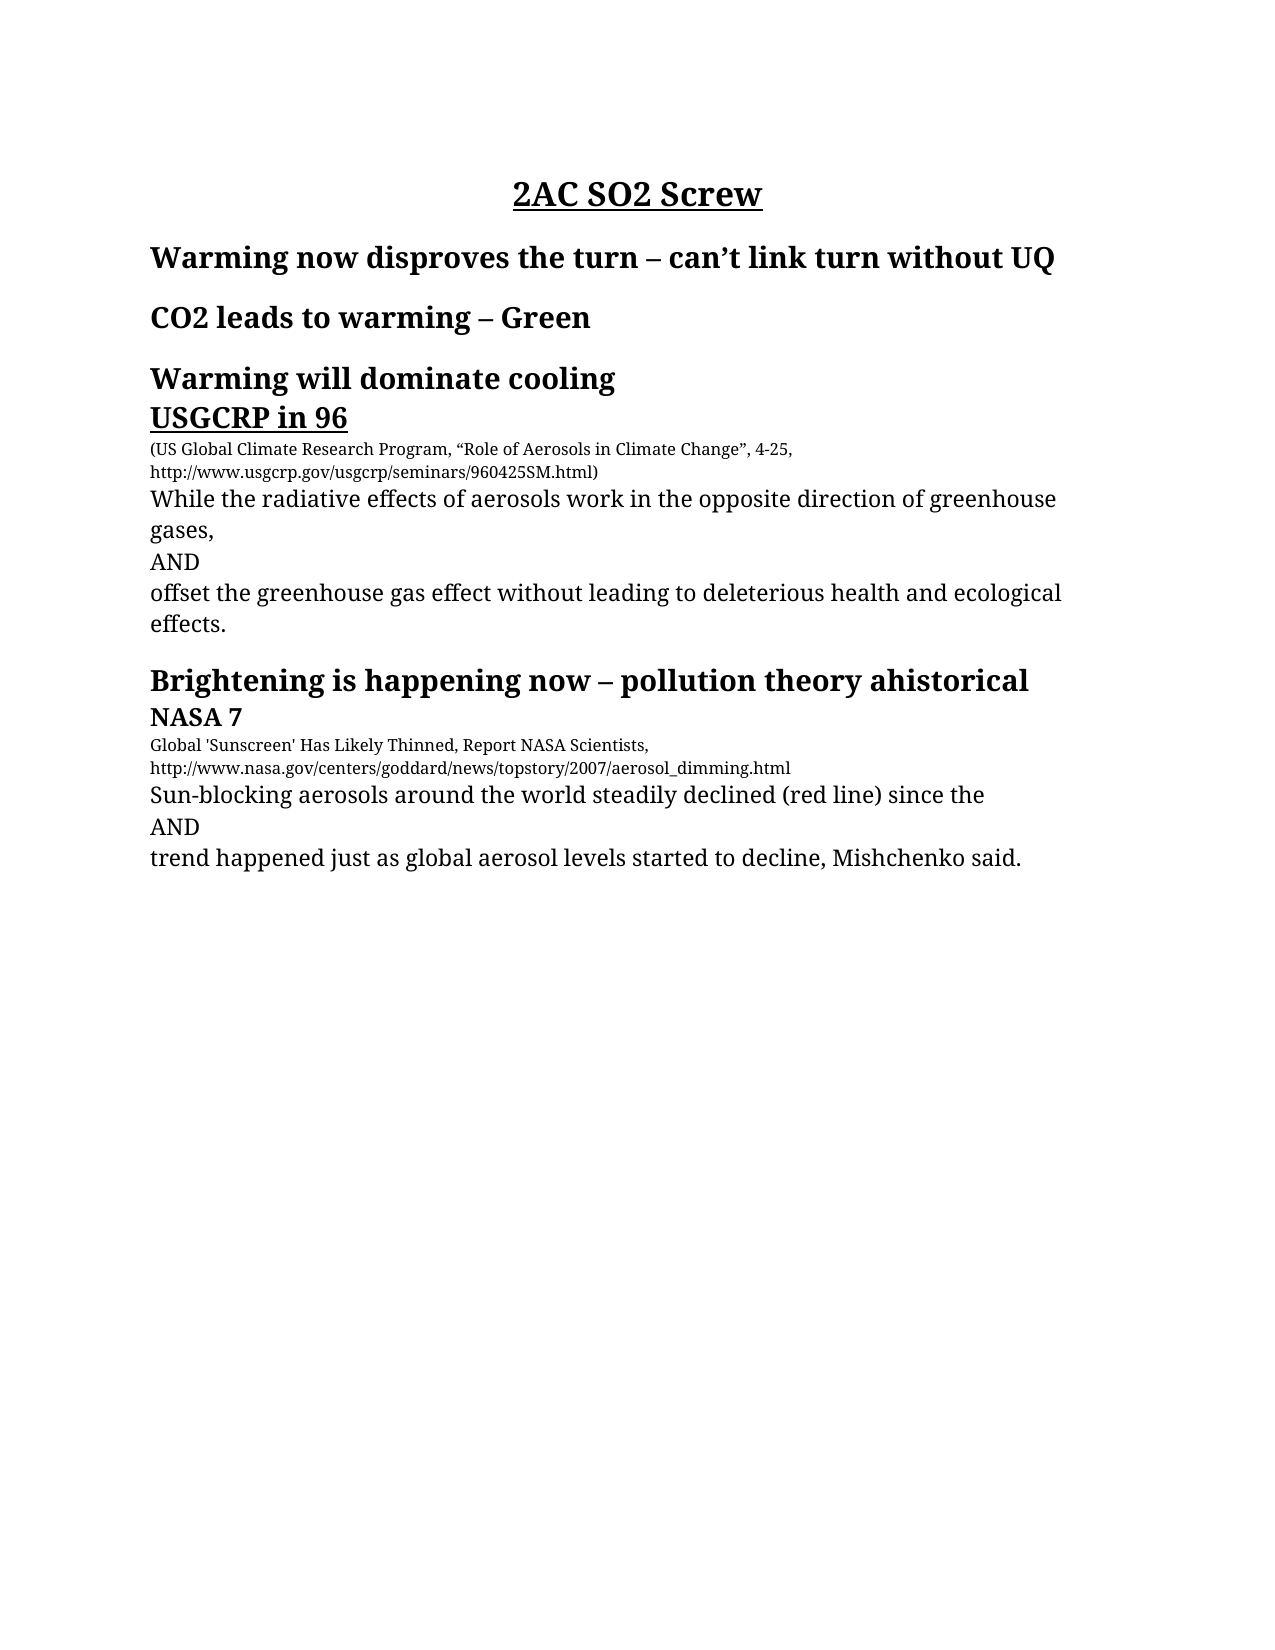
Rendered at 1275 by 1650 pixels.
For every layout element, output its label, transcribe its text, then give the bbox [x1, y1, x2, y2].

subtitle CO2 leads to warming – Green [150, 298, 1125, 337]
text trend happened just as global aerosol levels started to decline, Mishchenko said. [150, 842, 1125, 873]
subtitle 2AC SO2 Screw [150, 171, 1125, 216]
text Sun-blocking aerosols around the world steadily declined (red line) since the [150, 779, 1125, 810]
subtitle Warming will dominate cooling [150, 358, 1125, 398]
subtitle Warming now disproves the turn – can’t link turn without UQ [150, 237, 1125, 277]
text While the radiative effects of aerosols work in the opposite direction of greenhouse gases, [150, 483, 1125, 545]
text AND [150, 810, 1125, 842]
text NASA 7 [150, 700, 1125, 734]
text offset the greenhouse gas effect without leading to deleterious health and ecological effects. [150, 577, 1125, 639]
subtitle Brightening is happening now – pollution theory ahistorical [150, 660, 1125, 700]
text USGCRP in 96 [150, 398, 1125, 437]
text Global 'Sunscreen' Has Likely Thinned, Report NASA Scientists, http://www.nasa.gov/centers/goddard/news/topstory/2007/aerosol_dimming.html [150, 734, 1125, 779]
text AND [150, 545, 1125, 577]
text (US Global Climate Research Program, “Role of Aerosols in Climate Change”, 4-25, http://www.usgcrp.gov/usgcrp/seminars/960425SM.html) [150, 437, 1125, 483]
